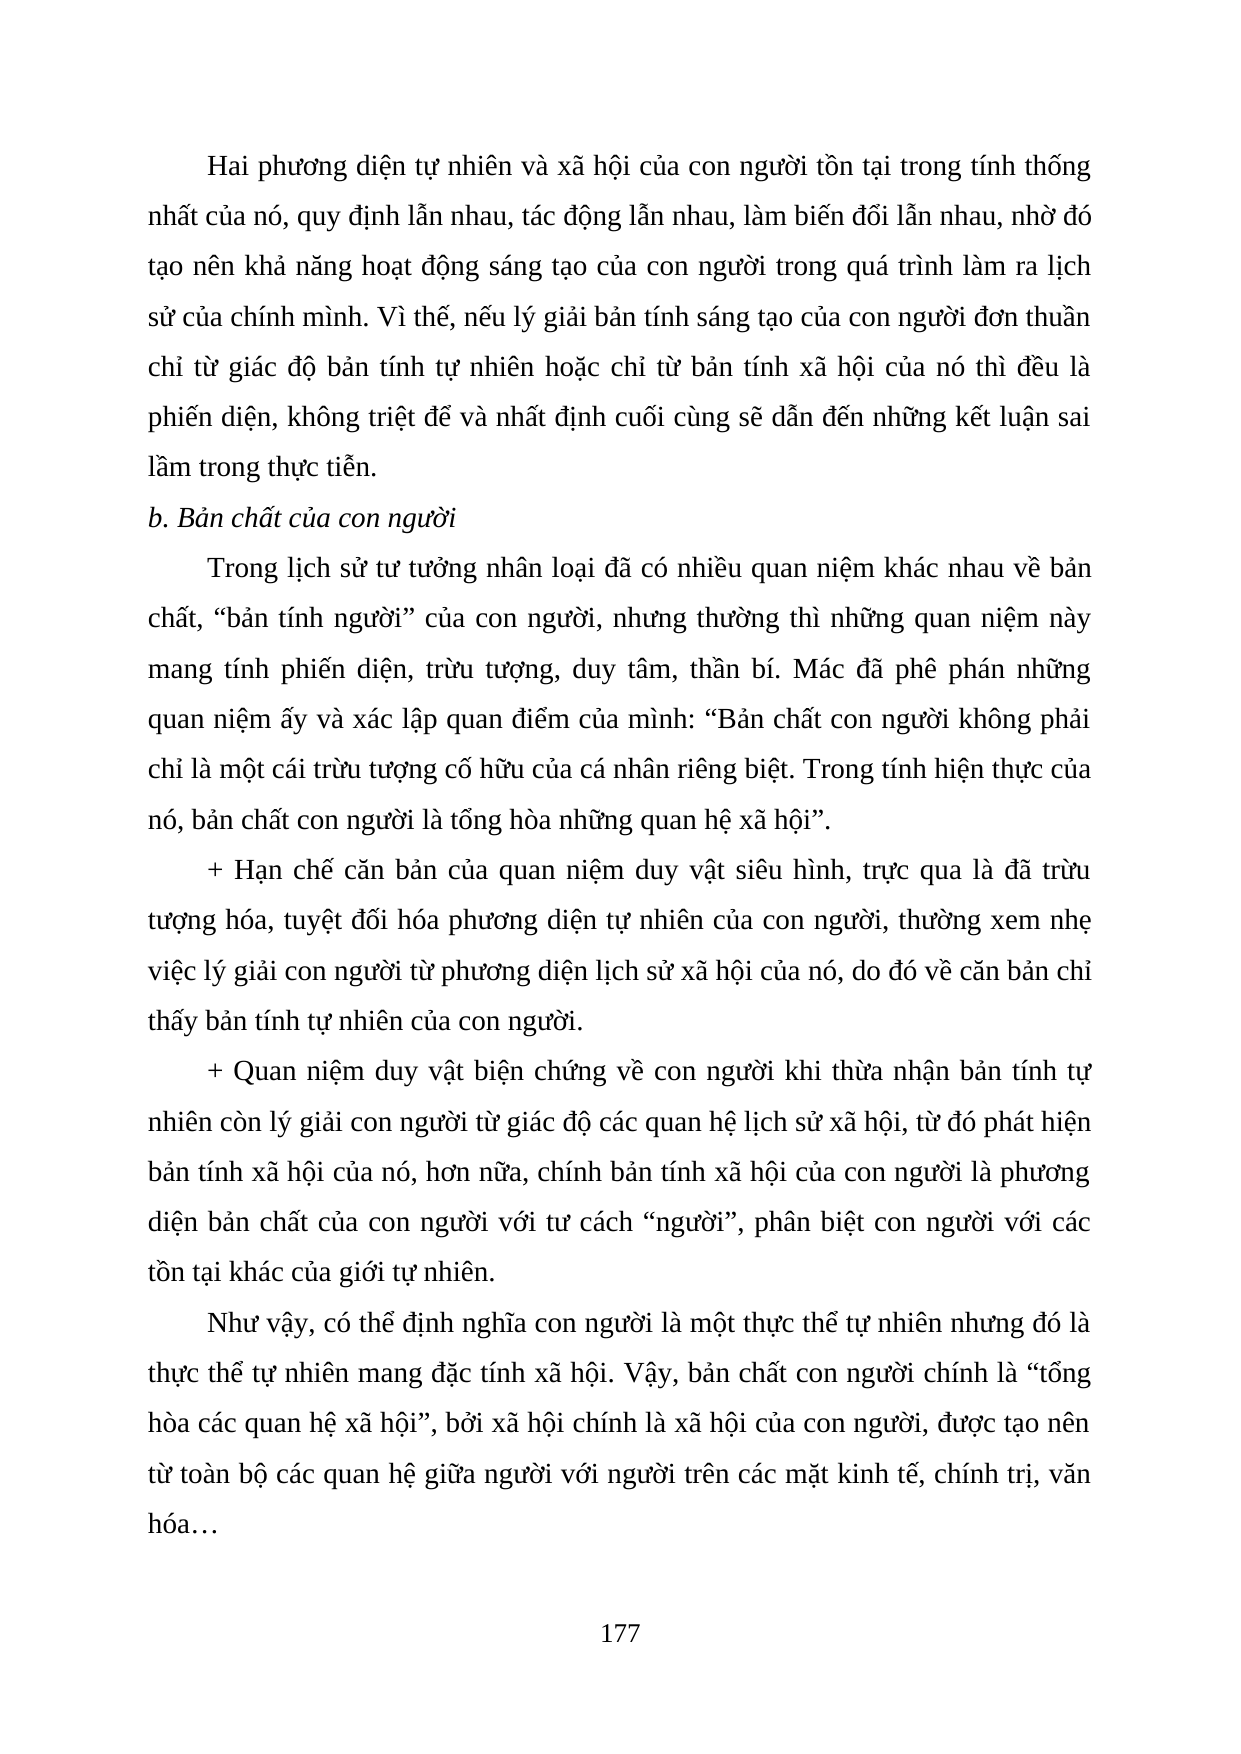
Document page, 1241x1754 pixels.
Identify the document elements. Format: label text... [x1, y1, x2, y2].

text Như vậy, có thể định nghĩa con người là một thực thể tự nhiên nhưng đó là thực thể tự nhiên mang đặc tính xã hội. Vậy, bản chất con người chính là “tổng hòa các quan hệ xã hội”, bởi xã hội chính là xã hội của con người, được tạo nên từ toàn bộ các quan hệ giữa người với người trên các mặt kinh tế, chính trị, văn hóa… [148, 1305, 1092, 1540]
subtitle b. Bản chất của con người [148, 500, 1092, 533]
text + Quan niệm duy vật biện chứng về con người khi thừa nhận bản tính tự nhiên còn lý giải con người từ giác độ các quan hệ lịch sử xã hội, từ đó phát hiện bản tính xã hội của nó, hơn nữa, chính bản tính xã hội của con người là phương diện bản chất của con người với tư cách “người”, phân biệt con người với các tồn tại khác của giới tự nhiên. [148, 1053, 1092, 1288]
text + Hạn chế căn bản của quan niệm duy vật siêu hình, trực qua là đã trừu tượng hóa, tuyệt đối hóa phương diện tự nhiên của con người, thường xem nhẹ việc lý giải con người từ phương diện lịch sử xã hội của nó, do đó về căn bản chỉ thấy bản tính tự nhiên của con người. [148, 852, 1092, 1037]
text Hai phương diện tự nhiên và xã hội của con người tồn tại trong tính thống nhất của nó, quy định lẫn nhau, tác động lẫn nhau, làm biến đổi lẫn nhau, nhờ đó tạo nên khả năng hoạt động sáng tạo của con người trong quá trình làm ra lịch sử của chính mình. Vì thế, nếu lý giải bản tính sáng tạo của con người đơn thuần chỉ từ giác độ bản tính tự nhiên hoặc chỉ từ bản tính xã hội của nó thì đều là phiến diện, không triệt để và nhất định cuối cùng sẽ dẫn đến những kết luận sai lầm trong thực tiễn. [148, 148, 1092, 483]
text Trong lịch sử tư tưởng nhân loại đã có nhiều quan niệm khác nhau về bản chất, “bản tính người” của con người, nhưng thường thì những quan niệm này mang tính phiến diện, trừu tượng, duy tâm, thần bí. Mác đã phê phán những quan niệm ấy và xác lập quan điểm của mình: “Bản chất con người không phải chỉ là một cái trừu tượng cố hữu của cá nhân riêng biệt. Trong tính hiện thực của nó, bản chất con người là tổng hòa những quan hệ xã hội”. [148, 550, 1092, 835]
